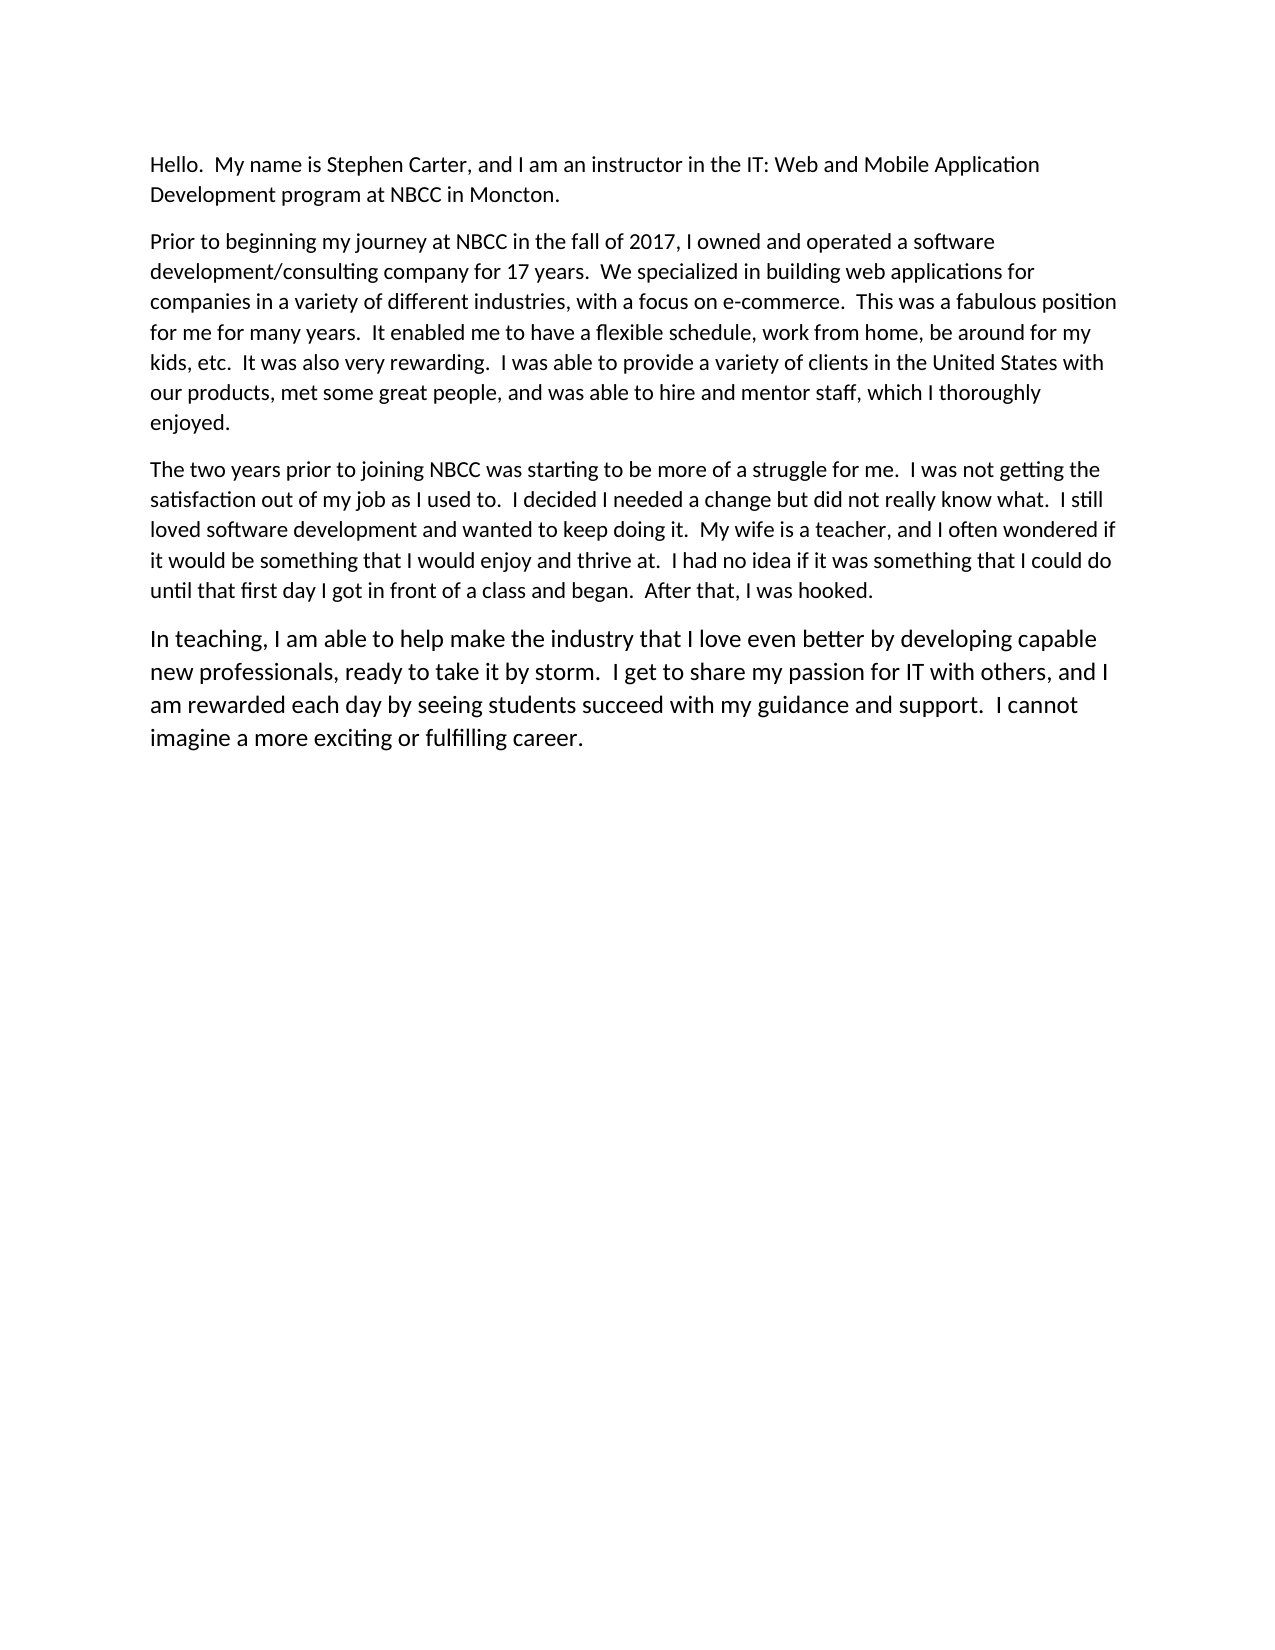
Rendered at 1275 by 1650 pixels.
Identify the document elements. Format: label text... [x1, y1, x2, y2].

text The two years prior to joining NBCC was starting to be more of a struggle for me. I was not getting the satisfaction out of my job as I used to. I decided I needed a change but did not really know what. I still loved software development and wanted to keep doing it. My wife is a teacher, and I often wondered if it would be something that I would enjoy and thrive at. I had no idea if it was something that I could do until that first day I got in front of a class and began. After that, I was hooked. [150, 455, 1125, 604]
text Prior to beginning my journey at NBCC in the fall of 2017, I owned and operated a software development/consulting company for 17 years. We specialized in building web applications for companies in a variety of different industries, with a focus on e-commerce. This was a fabulous position for me for many years. It enabled me to have a flexible schedule, work from home, be around for my kids, etc. It was also very rewarding. I was able to provide a variety of clients in the United States with our products, met some great people, and was able to hire and mentor staff, which I thoroughly enjoyed. [150, 227, 1125, 436]
text In teaching, I am able to help make the industry that I love even better by developing capable new professionals, ready to take it by storm. I get to share my passion for IT with others, and I am rewarded each day by seeing students succeed with my guidance and support. I cannot imagine a more exciting or fulfilling career. [150, 623, 1125, 752]
text Hello. My name is Stephen Carter, and I am an instructor in the IT: Web and Mobile Application Development program at NBCC in Moncton. [150, 150, 1125, 208]
